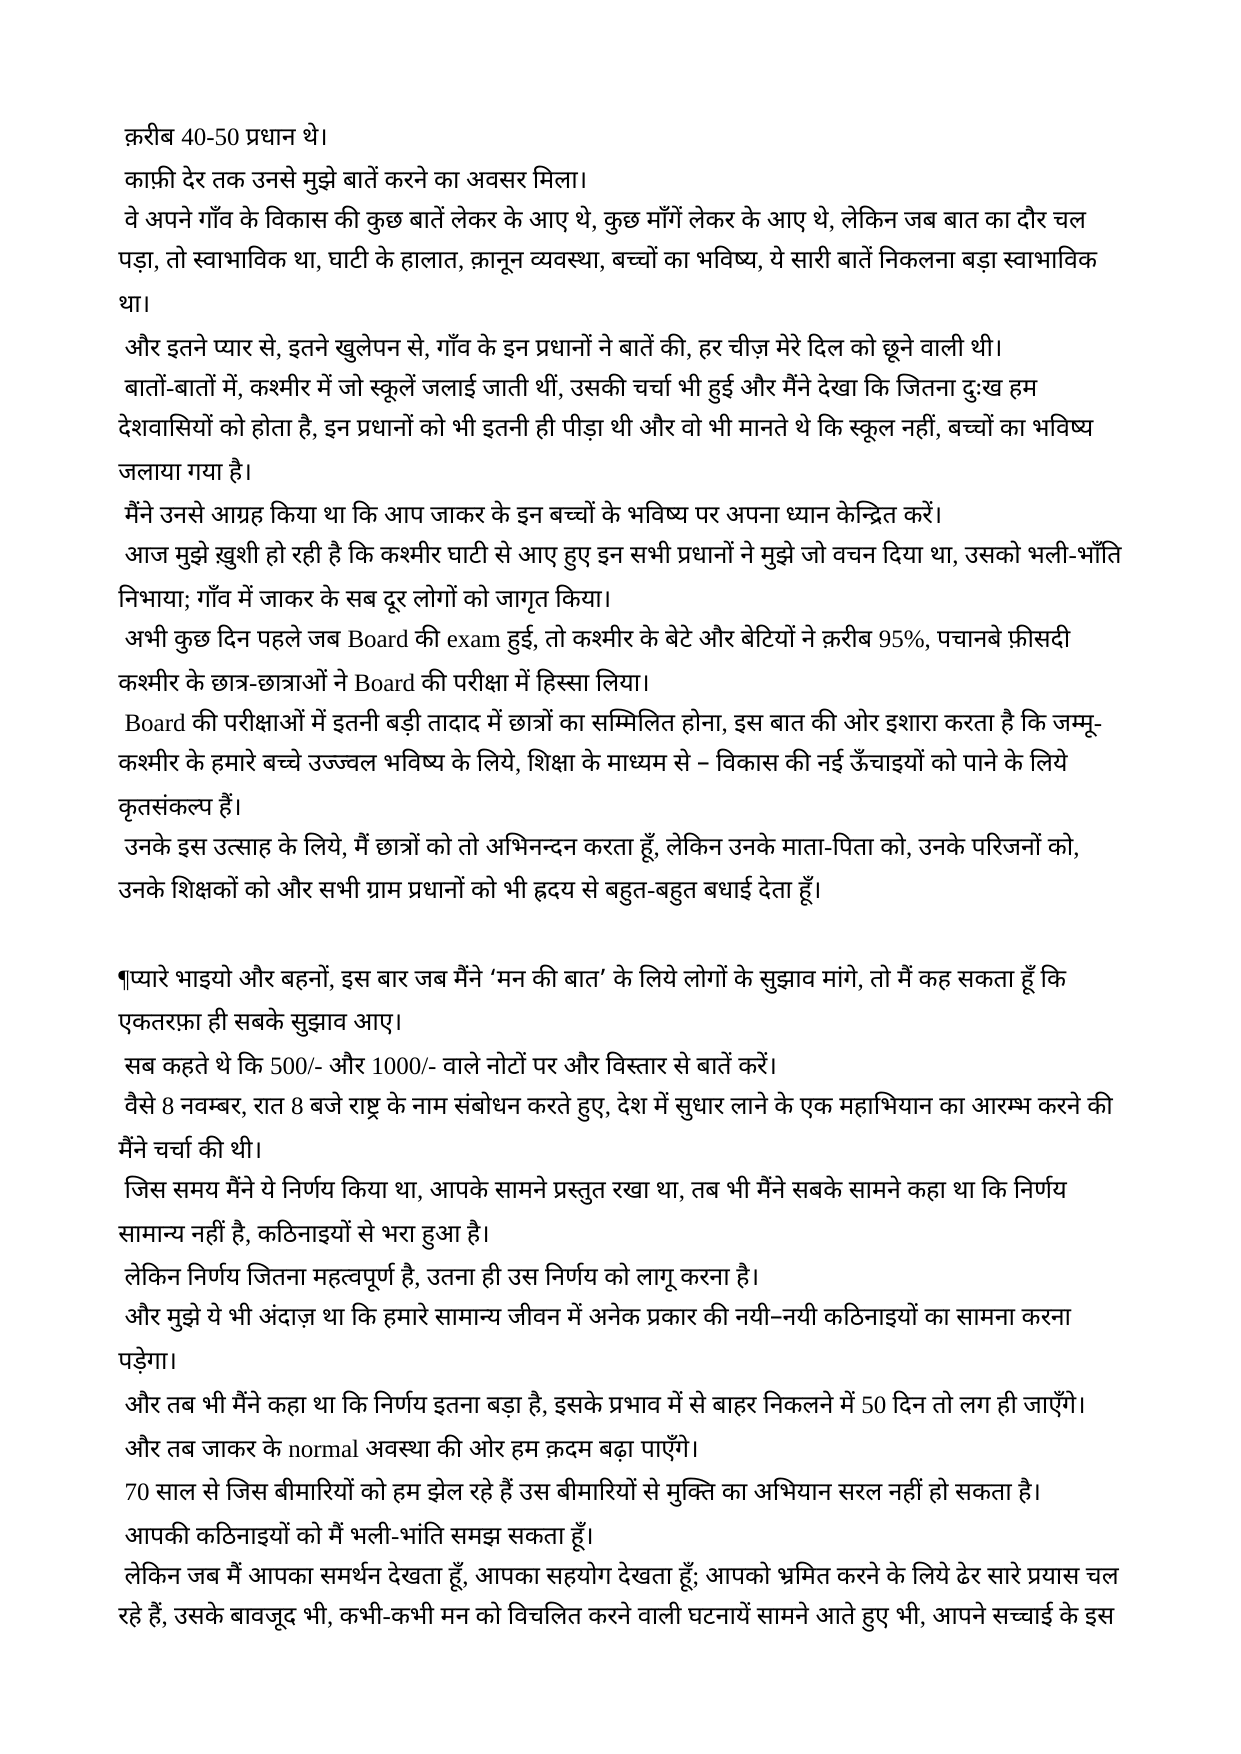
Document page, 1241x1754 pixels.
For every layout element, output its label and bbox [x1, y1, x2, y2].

text [118, 118, 1122, 943]
text [118, 964, 1122, 1635]
